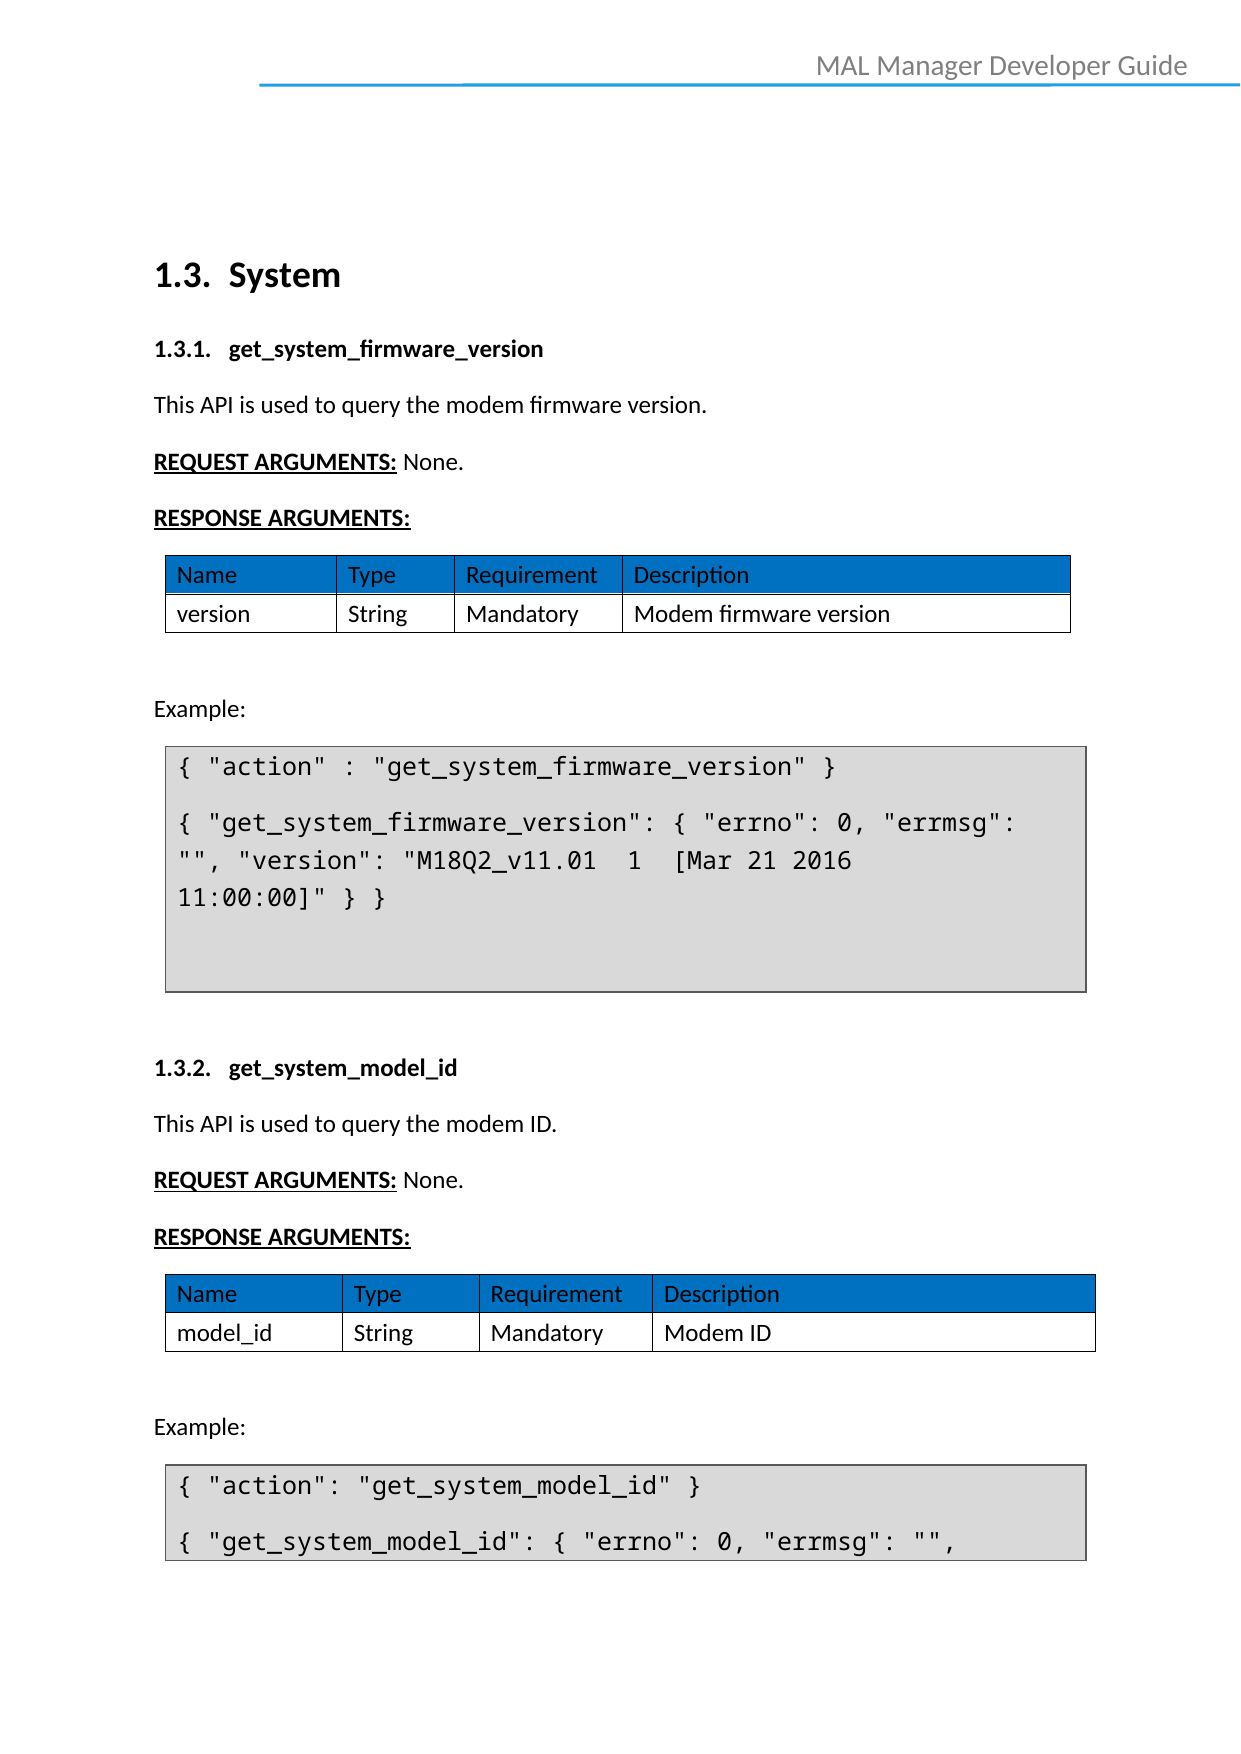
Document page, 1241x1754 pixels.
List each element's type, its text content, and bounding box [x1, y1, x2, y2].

table_cell String [343, 1313, 479, 1351]
table_header Requirement [480, 1275, 652, 1312]
table_header Type [343, 1275, 479, 1312]
table_cell version [166, 595, 336, 632]
table_cell Mandatory [480, 1313, 652, 1351]
table_header Type [337, 556, 454, 593]
text This API is used to query the modem ID. [153, 1105, 1087, 1142]
table_header Name [166, 556, 336, 593]
text REQUEST ARGUMENTS: None. [153, 1161, 1087, 1199]
table_cell model_id [166, 1313, 342, 1351]
text RESPONSE ARGUMENTS: [153, 1217, 1087, 1255]
subtitle get_system_model_id [153, 1049, 1087, 1086]
table_cell String [337, 595, 454, 632]
text RESPONSE ARGUMENTS: [153, 499, 1087, 536]
table_header { "action" : "get_system_firmware_version" } { "get_system_firmware_version": { "errno": 0, "errmsg": "", "version": "M18Q2_v11.01 1 [Mar 21 2016 11:00:00]" } } [166, 747, 1085, 991]
text Example: [153, 689, 1087, 727]
table_header Description [653, 1275, 1095, 1312]
table_cell Modem firmware version [623, 595, 1070, 632]
text REQUEST ARGUMENTS: None. [153, 442, 1087, 480]
table_header Description [623, 556, 1070, 593]
table_header Requirement [455, 556, 622, 593]
subtitle get_system_firmware_version [153, 330, 1087, 367]
subtitle System [153, 236, 1087, 311]
table_cell Mandatory [455, 595, 622, 632]
table_header Name [166, 1275, 342, 1312]
table_cell Modem ID [653, 1313, 1095, 1351]
text Example: [153, 1408, 1087, 1446]
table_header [166, 1466, 1085, 1560]
text This API is used to query the modem firmware version. [153, 386, 1087, 424]
